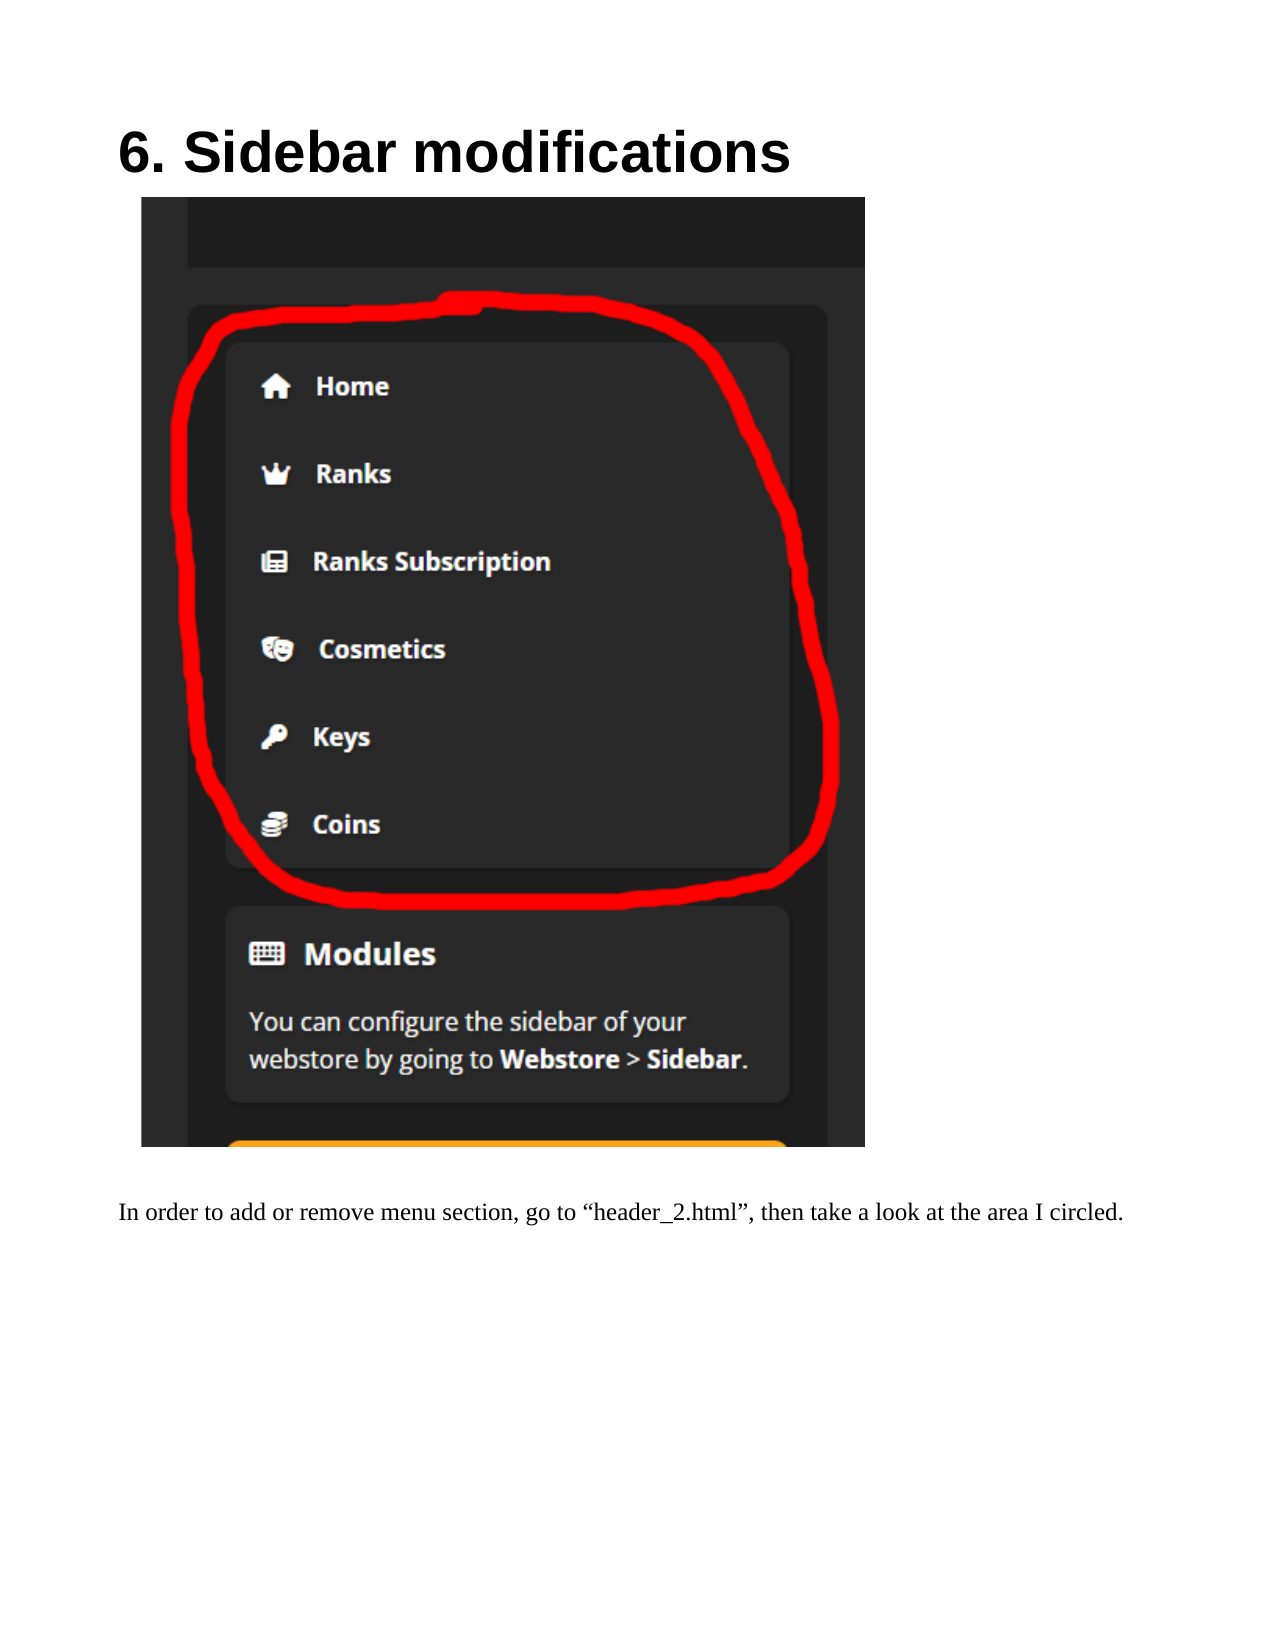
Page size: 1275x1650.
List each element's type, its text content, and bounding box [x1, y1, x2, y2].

picture [141, 197, 865, 1147]
text In order to add or remove menu section, go to “header_2.html”, then take a look at the area I circled. [118, 1197, 1157, 1226]
title 6. Sidebar modifications [118, 118, 1157, 185]
